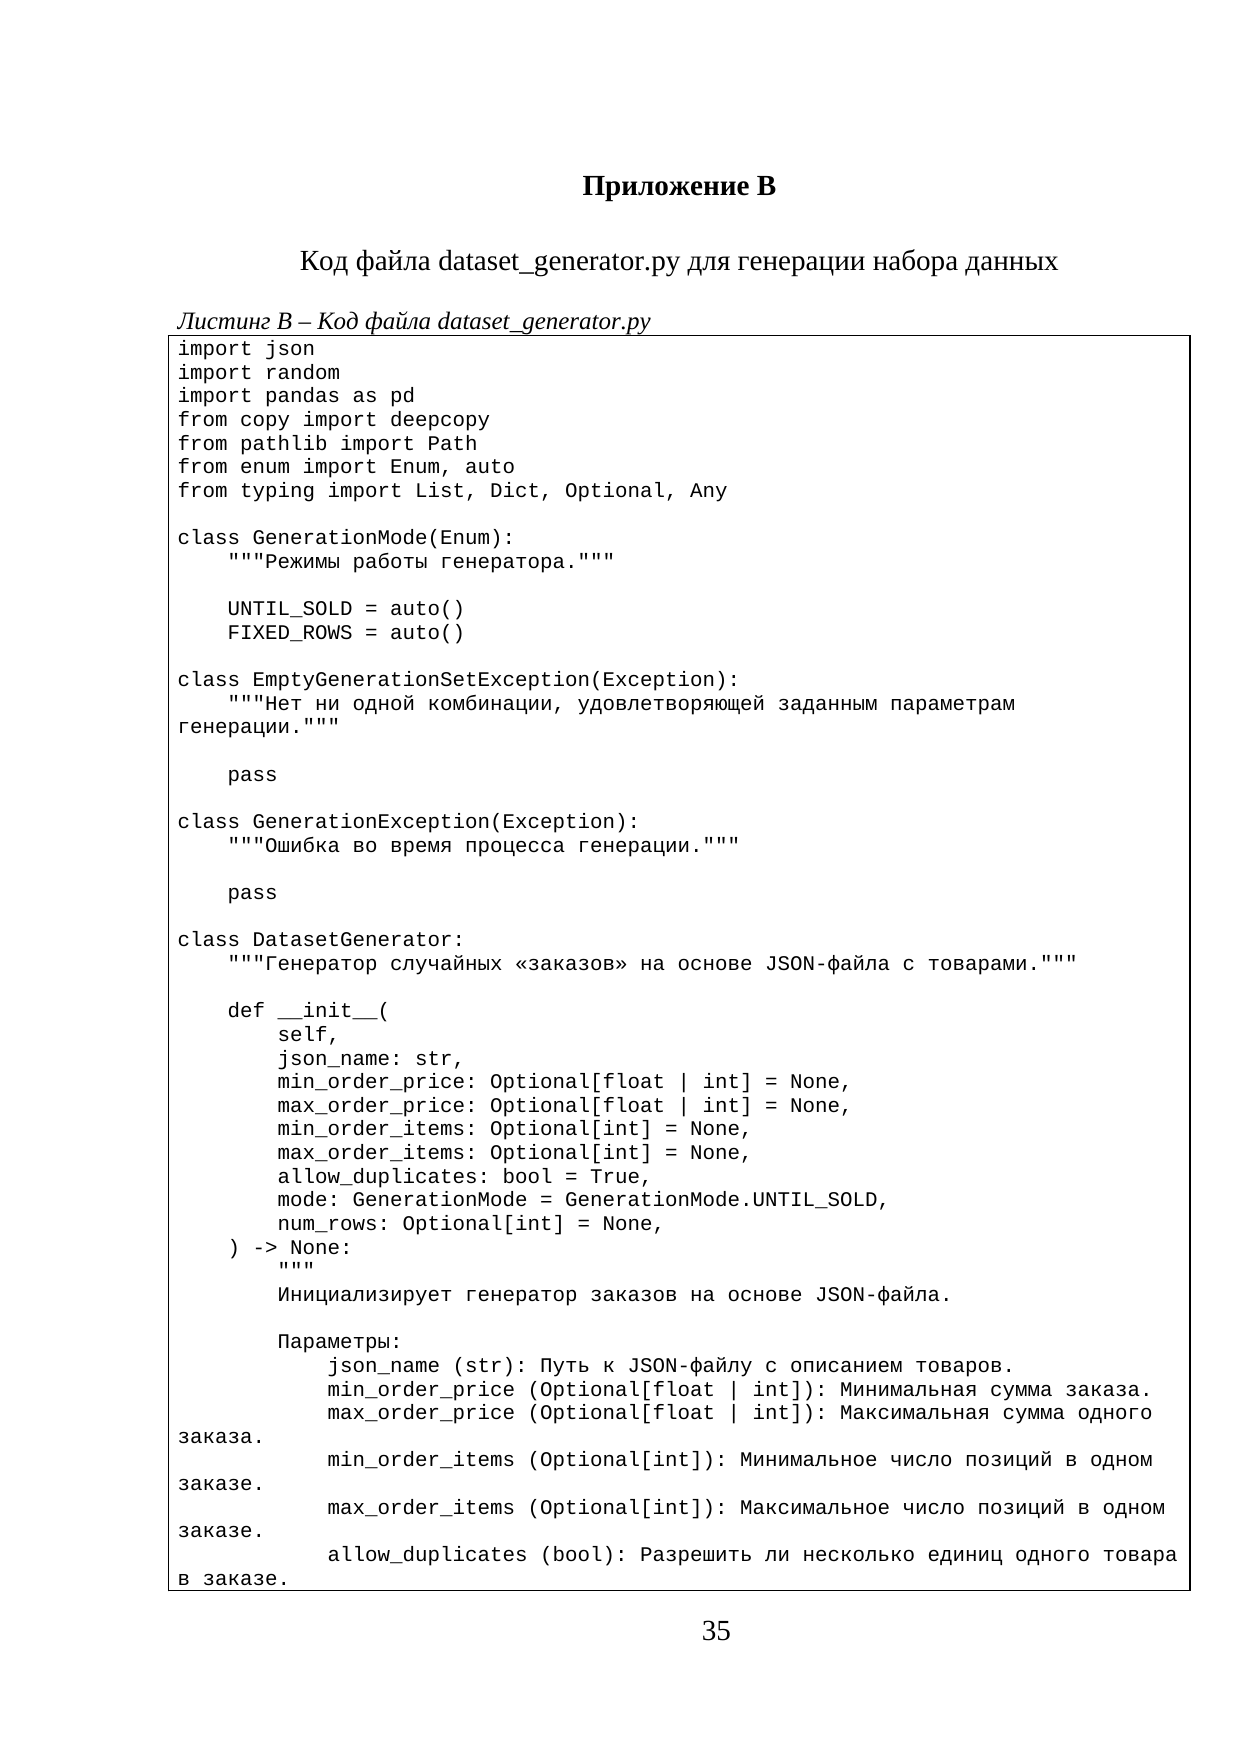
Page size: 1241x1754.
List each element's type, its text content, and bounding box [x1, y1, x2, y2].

text from copy import deepcopy [177, 409, 1181, 433]
text from typing import List, Dict, Optional, Any [177, 480, 1181, 504]
text """Нет ни одной комбинации, удовлетворяющей заданным параметрам генерации.""" [177, 693, 1181, 740]
text Код файла dataset_generator.py для генерации набора данных [177, 243, 1181, 277]
text json_name (str): Путь к JSON-файлу с описанием товаров. [177, 1355, 1181, 1378]
text min_order_items (Optional[int]): Минимальное число позиций в одном заказе. [177, 1449, 1181, 1497]
text json_name: str, [177, 1047, 1181, 1071]
text min_order_price: Optional[float | int] = None, [177, 1071, 1181, 1095]
text max_order_items: Optional[int] = None, [177, 1142, 1181, 1166]
text allow_duplicates: bool = True, [177, 1166, 1181, 1189]
text allow_duplicates (bool): Разрешить ли несколько единиц одного товара в заказе. [177, 1544, 1181, 1590]
text from enum import Enum, auto [177, 456, 1181, 480]
text min_order_price (Optional[float | int]): Минимальная сумма заказа. [177, 1378, 1181, 1402]
text class GenerationException(Exception): [177, 811, 1181, 835]
text """Генератор случайных «заказов» на основе JSON-файла с товарами.""" [177, 953, 1181, 977]
text def __init__( [177, 1000, 1181, 1024]
text pass [177, 882, 1181, 906]
text FIXED_ROWS = auto() [177, 622, 1181, 646]
text """ [177, 1260, 1181, 1284]
text import json [169, 336, 1189, 362]
text ) -> None: [177, 1237, 1181, 1260]
text UNTIL_SOLD = auto() [177, 598, 1181, 622]
text Инициализирует генератор заказов на основе JSON-файла. [177, 1284, 1181, 1308]
text """Ошибка во время процесса генерации.""" [177, 835, 1181, 858]
text max_order_items (Optional[int]): Максимальное число позиций в одном заказе. [177, 1497, 1181, 1544]
text max_order_price (Optional[float | int]): Максимальная сумма одного заказа. [177, 1402, 1181, 1449]
text class GenerationMode(Enum): [177, 527, 1181, 551]
text pass [177, 764, 1181, 787]
text import random [177, 362, 1181, 385]
subtitle Приложение В [177, 168, 1181, 202]
text class EmptyGenerationSetException(Exception): [177, 669, 1181, 693]
text mode: GenerationMode = GenerationMode.UNTIL_SOLD, [177, 1189, 1181, 1213]
text min_order_items: Optional[int] = None, [177, 1118, 1181, 1142]
text Параметры: [177, 1331, 1181, 1355]
text import pandas as pd [177, 385, 1181, 409]
text self, [177, 1024, 1181, 1047]
text num_rows: Optional[int] = None, [177, 1213, 1181, 1237]
text class DatasetGenerator: [177, 929, 1181, 953]
text from pathlib import Path [177, 433, 1181, 456]
text max_order_price: Optional[float | int] = None, [177, 1095, 1181, 1118]
text """Режимы работы генератора.""" [177, 551, 1181, 574]
text Листинг В – Код файла dataset_generator.py [177, 306, 1181, 335]
